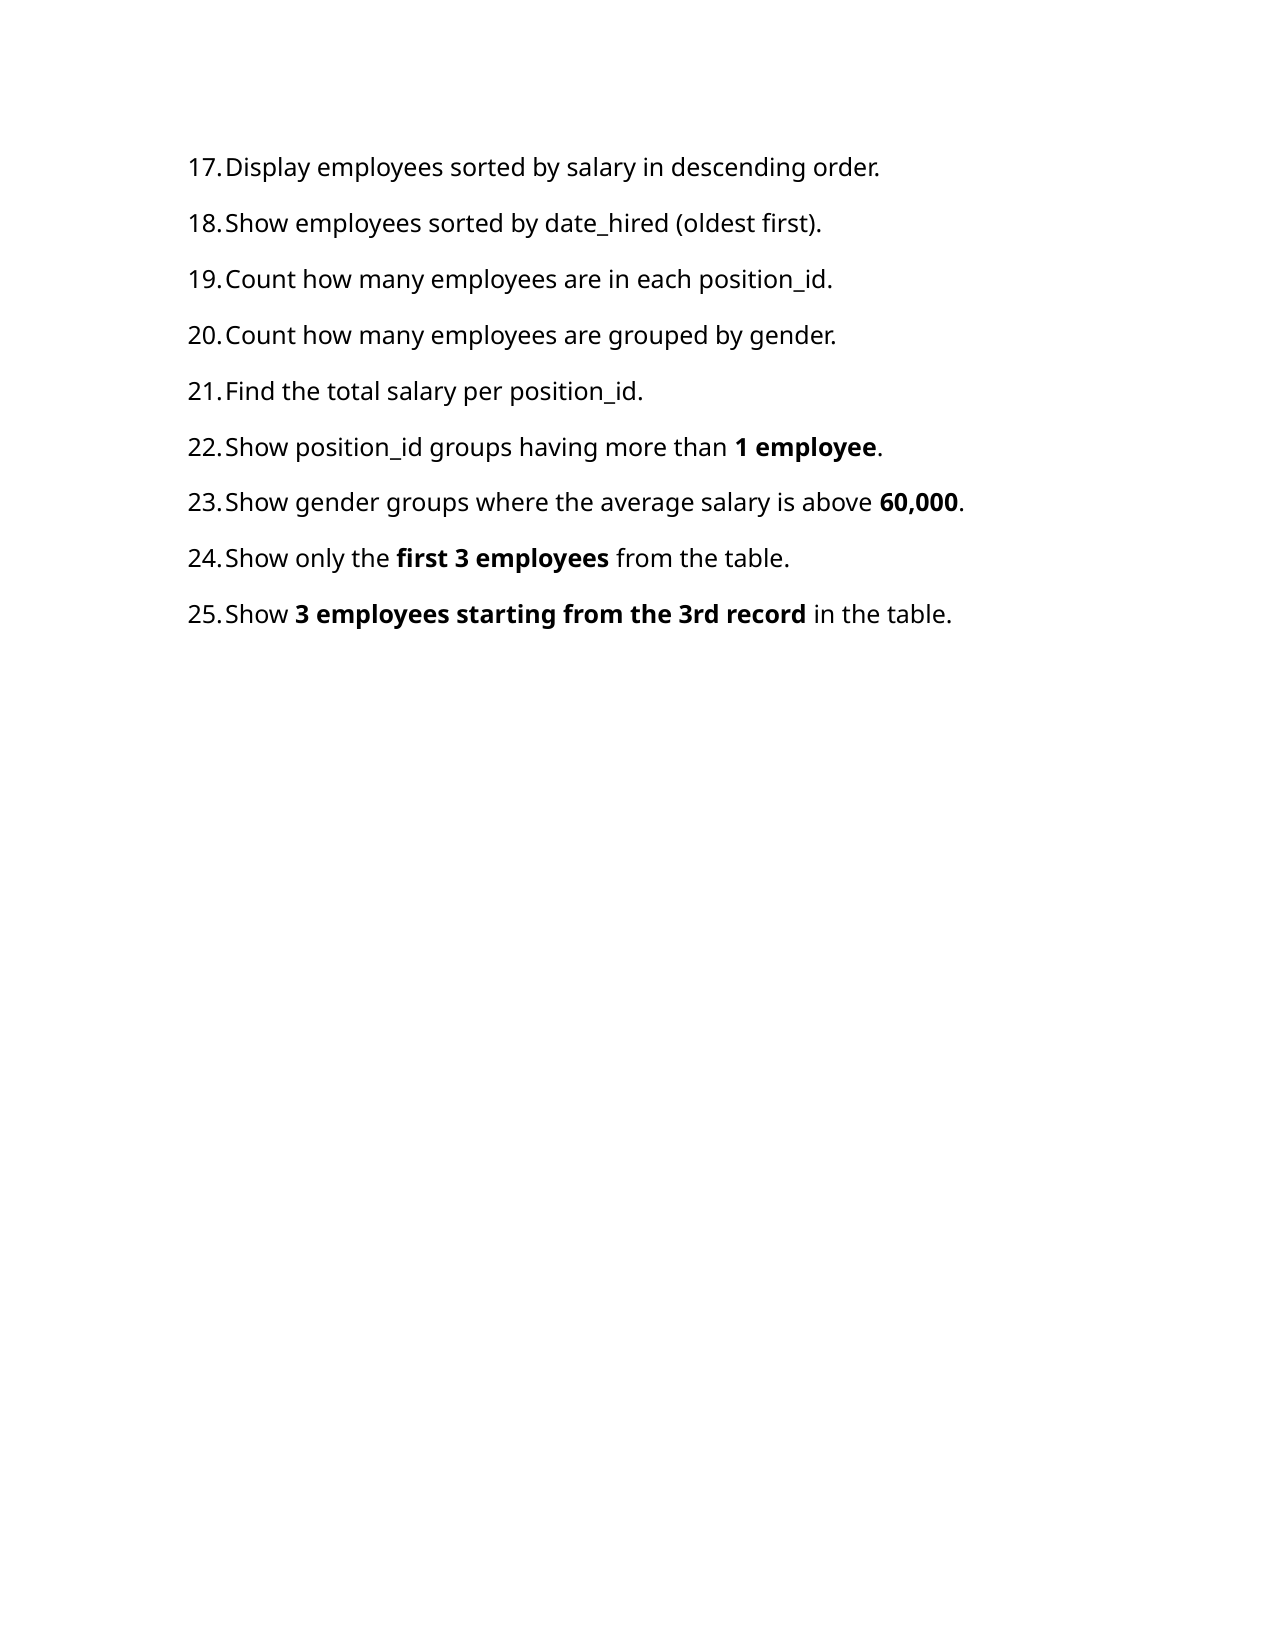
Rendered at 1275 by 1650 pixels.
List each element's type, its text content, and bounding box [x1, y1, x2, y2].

list Display employees sorted by salary in descending order. [187, 150, 1125, 184]
list Show gender groups where the average salary is above 60,000. [187, 485, 1125, 519]
list Find the total salary per position_id. [187, 373, 1125, 407]
list Show only the first 3 employees from the table. [187, 541, 1125, 575]
list Show position_id groups having more than 1 employee. [187, 429, 1125, 463]
list Show employees sorted by date_hired (oldest first). [187, 206, 1125, 240]
list Count how many employees are grouped by gender. [187, 317, 1125, 352]
list Count how many employees are in each position_id. [187, 262, 1125, 296]
list Show 3 employees starting from the 3rd record in the table. [187, 597, 1125, 631]
